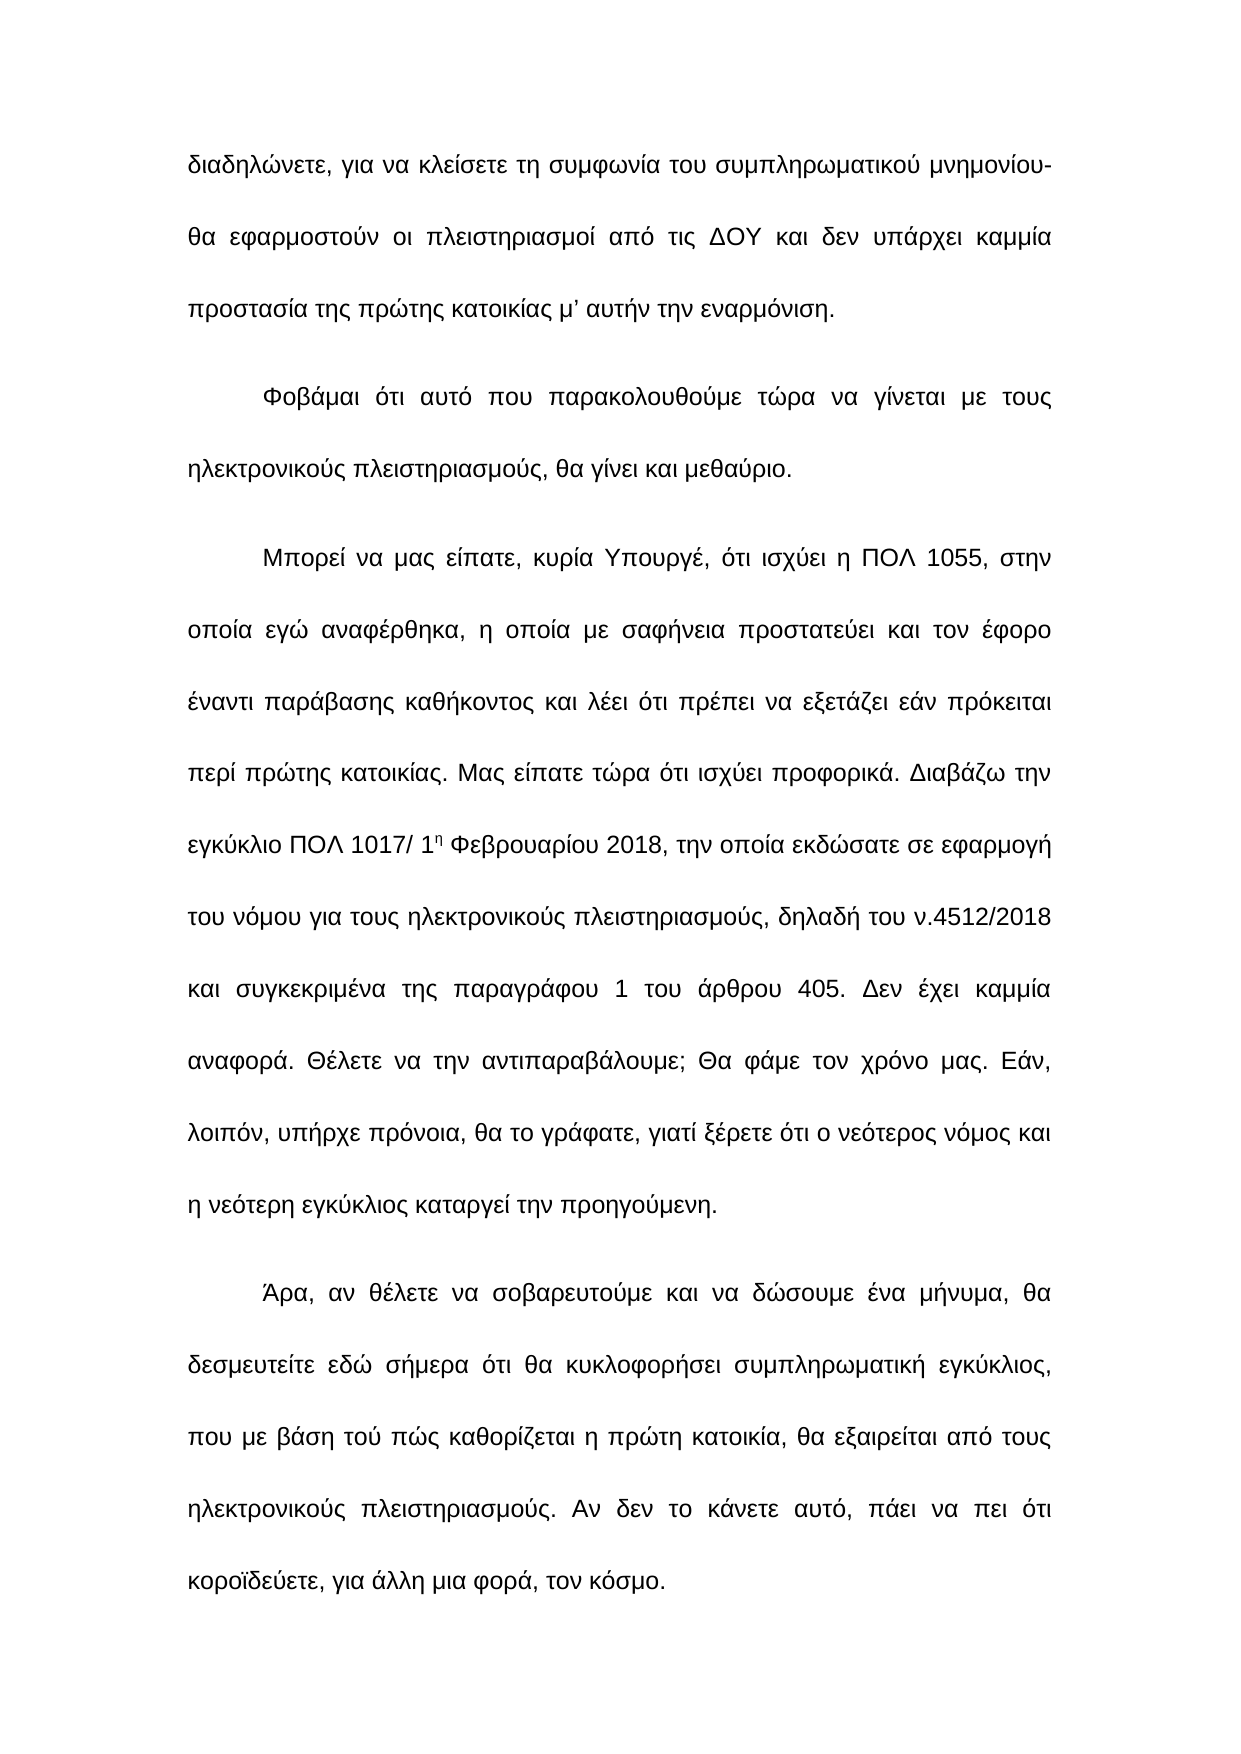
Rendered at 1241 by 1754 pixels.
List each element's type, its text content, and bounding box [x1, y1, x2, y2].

text Φοβάμαι ότι αυτό που παρακολουθούμε τώρα να γίνεται με τους ηλεκτρονικούς πλειστηριασμούς, θα γίνει και μεθαύριο. [187, 382, 1053, 483]
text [187, 150, 1053, 322]
text Μπορεί να μας είπατε, κυρία Υπουργέ, ότι ισχύει η ΠΟΛ 1055, στην οποία εγώ αναφέρθηκα, η οποία με σαφήνεια προστατεύει και τον έφορο έναντι παράβασης καθήκοντος και λέει ότι πρέπει να εξετάζει εάν πρόκειται περί πρώτης κατοικίας. Μας είπατε τώρα ότι ισχύει προφορικά. Διαβάζω την εγκύκλιο ΠΟΛ 1017/ 1η Φεβρουαρίου 2018, την οποία εκδώσατε σε εφαρμογή του νόμου για τους ηλεκτρονικούς πλειστηριασμούς, δηλαδή του ν.4512/2018 και συγκεκριμένα της παραγράφου 1 του άρθρου 405. Δεν έχει καμμία αναφορά. Θέλετε να την αντιπαραβάλουμε; Θα φάμε τον χρόνο μας. Εάν, λοιπόν, υπήρχε πρόνοια, θα το γράφατε, γιατί ξέρετε ότι ο νεότερος νόμος και η νεότερη εγκύκλιος καταργεί την προηγούμενη. [187, 543, 1053, 1218]
text Άρα, αν θέλετε να σοβαρευτούμε και να δώσουμε ένα μήνυμα, θα δεσμευτείτε εδώ σήμερα ότι θα κυκλοφορήσει συμπληρωματική εγκύκλιος, που με βάση τού πώς καθορίζεται η πρώτη κατοικία, θα εξαιρείται από τους ηλεκτρονικούς πλειστηριασμούς. Αν δεν το κάνετε αυτό, πάει να πει ότι κοροϊδεύετε, για άλλη μια φορά, τον κόσμο. [187, 1278, 1053, 1594]
